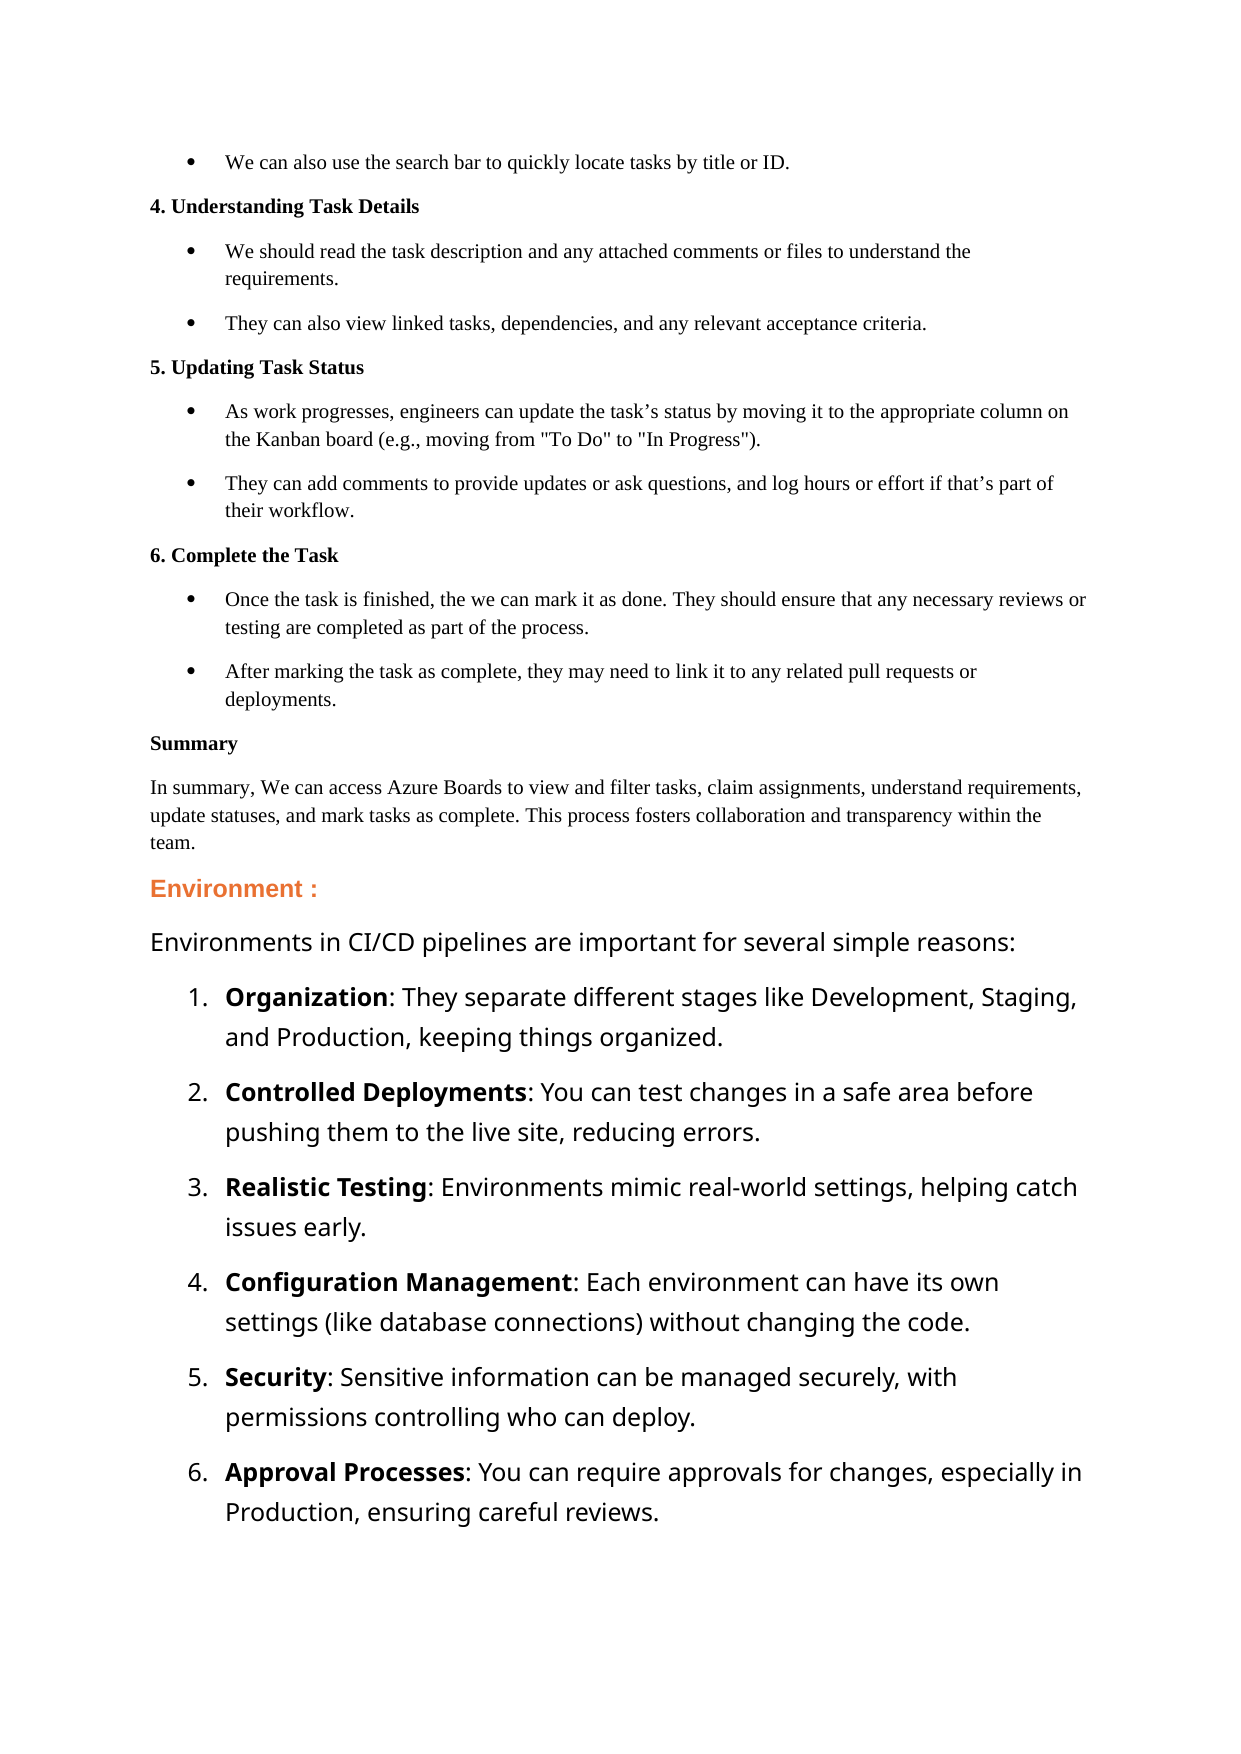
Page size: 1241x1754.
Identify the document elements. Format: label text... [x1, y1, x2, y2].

list They can also view linked tasks, dependencies, and any relevant acceptance criteria. [187, 310, 1090, 334]
list Approval Processes: You can require approvals for changes, especially in Production, ensuring careful reviews. [187, 1455, 1090, 1528]
list Once the task is finished, the we can mark it as done. They should ensure that any necessary reviews or testing are completed as part of the process. [187, 587, 1090, 639]
list We should read the task description and any attached comments or files to understand the requirements. [187, 238, 1090, 290]
list After marking the task as complete, they may need to link it to any related pull requests or deployments. [187, 659, 1090, 711]
list Configuration Management: Each environment can have its own settings (like database connections) without changing the code. [187, 1265, 1090, 1338]
text Environments in CI/CD pipelines are important for several simple reasons: [150, 924, 1090, 958]
list As work progresses, engineers can update the task’s status by moving it to the appropriate column on the Kanban board (e.g., moving from "To Do" to "In Progress"). [187, 399, 1090, 451]
text Summary [150, 731, 1090, 755]
list Controlled Deployments: You can test changes in a safe area before pushing them to the live site, reducing errors. [187, 1075, 1090, 1148]
list They can add comments to provide updates or ask questions, and log hours or effort if that’s part of their workflow. [187, 471, 1090, 522]
text 5. Updating Task Status [150, 355, 1090, 379]
text 6. Complete the Task [150, 543, 1090, 567]
list We can also use the search bar to quickly locate tasks by title or ID. [187, 150, 1090, 174]
text In summary, We can access Azure Boards to view and filter tasks, claim assignments, understand requirements, update statuses, and mark tasks as complete. This process fosters collaboration and transparency within the team. [150, 775, 1090, 854]
list Security: Sensitive information can be managed securely, with permissions controlling who can deploy. [187, 1360, 1090, 1433]
text Environment : [150, 874, 1090, 903]
list Organization: They separate different stages like Development, Staging, and Production, keeping things organized. [187, 980, 1090, 1053]
list Realistic Testing: Environments mimic real-world settings, helping catch issues early. [187, 1170, 1090, 1243]
text 4. Understanding Task Details [150, 194, 1090, 218]
